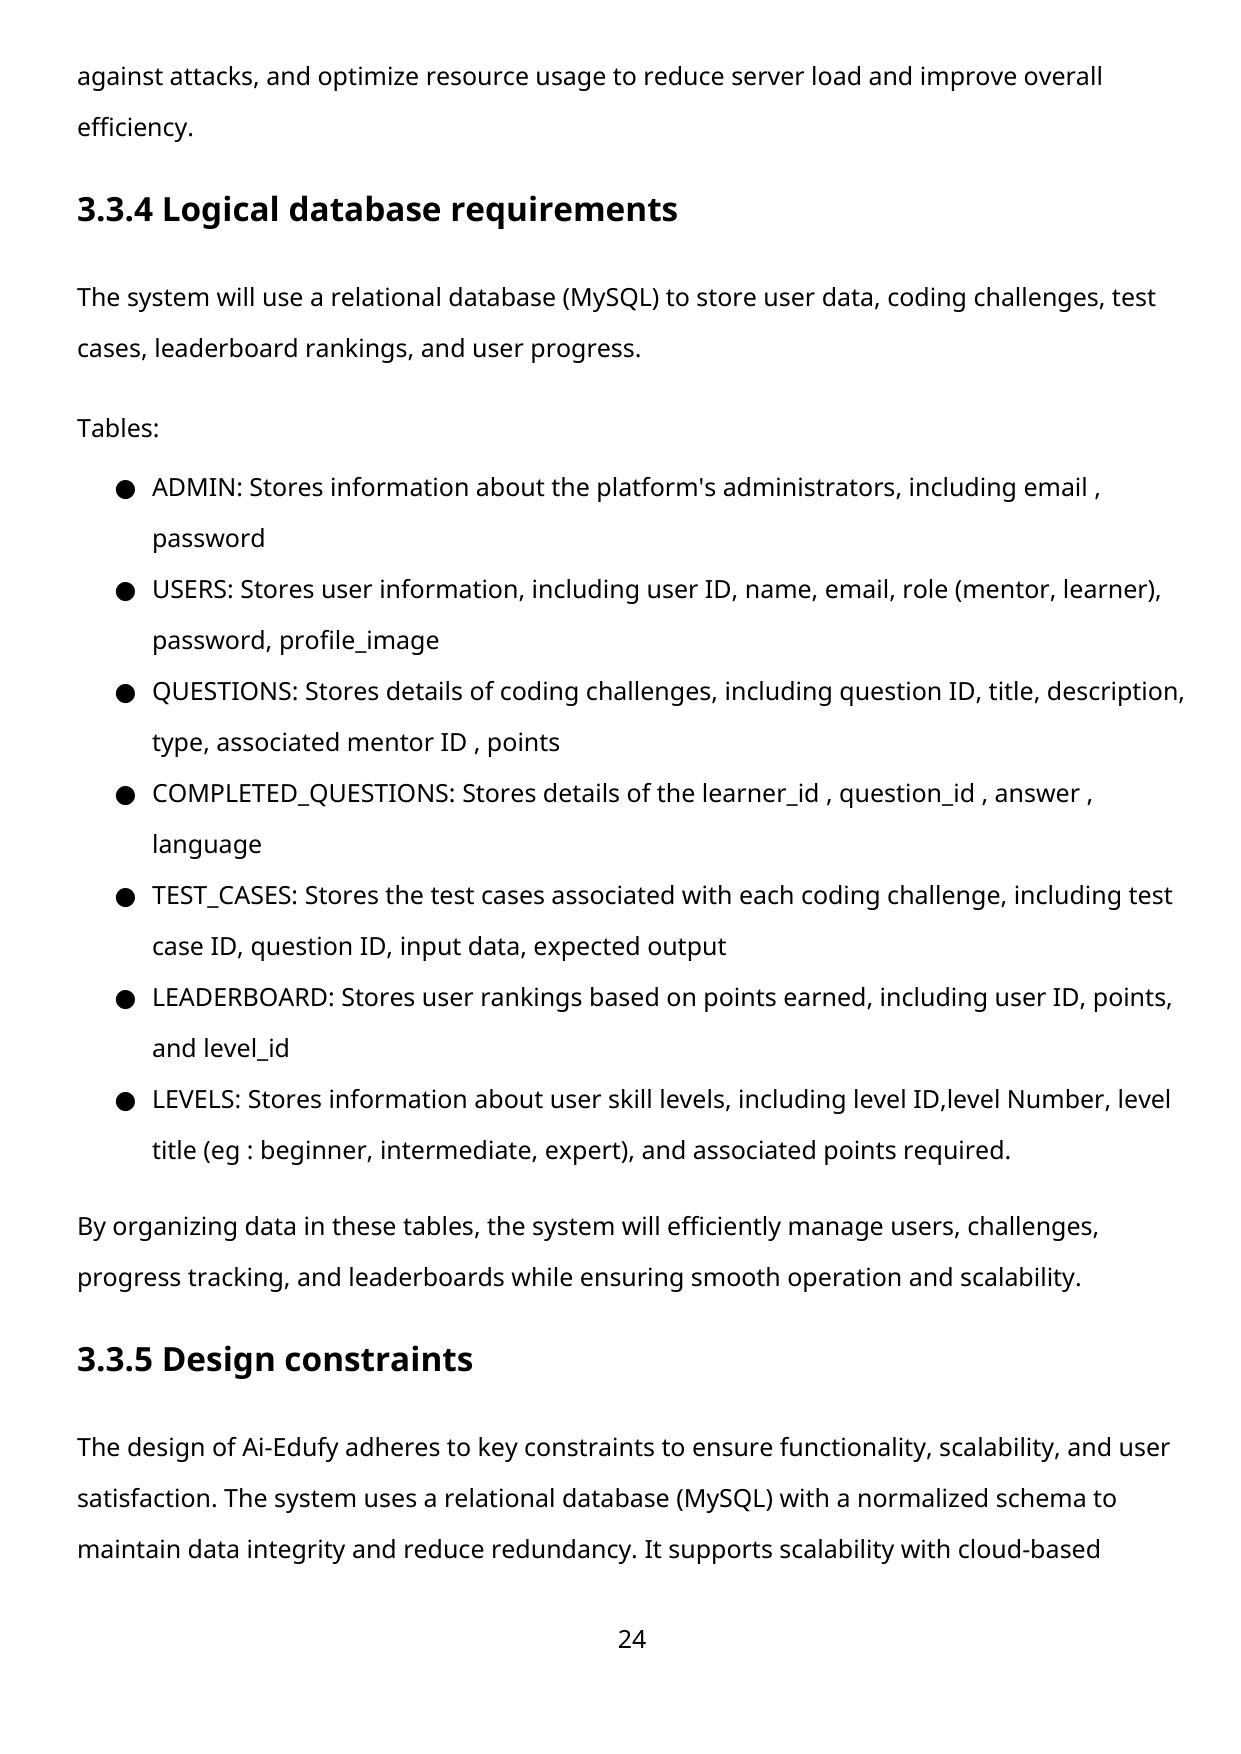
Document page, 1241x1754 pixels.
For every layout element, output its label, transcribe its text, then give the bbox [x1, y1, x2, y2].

list USERS: Stores user information, including user ID, name, email, role (mentor, learner), password, profile_image [114, 572, 1196, 657]
text The system will use a relational database (MySQL) to store user data, coding challenges, test cases, leaderboard rankings, and user progress. [77, 279, 1187, 364]
text By organizing data in these tables, the system will efficiently manage users, challenges, progress tracking, and leaderboards while ensuring smooth operation and scalability. [77, 1209, 1187, 1294]
list QUESTIONS: Stores details of coding challenges, including question ID, title, description, type, associated mentor ID , points [114, 674, 1196, 759]
list ADMIN: Stores information about the platform's administrators, including email , password [114, 469, 1196, 554]
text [77, 1429, 1187, 1565]
list TEST_CASES: Stores the test cases associated with each coding challenge, including test case ID, question ID, input data, expected output [114, 878, 1196, 963]
subtitle 3.3.4 Logical database requirements [77, 186, 1196, 231]
subtitle 3.3.5 Design constraints [77, 1336, 1196, 1382]
list LEADERBOARD: Stores user rankings based on points earned, including user ID, points, and level_id [114, 980, 1196, 1065]
list LEVELS: Stores information about user skill levels, including level ID,level Number, level title (eg : beginner, intermediate, expert), and associated points required. [114, 1082, 1196, 1167]
list COMPLETED_QUESTIONS: Stores details of the learner_id , question_id , answer , language [114, 776, 1196, 861]
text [77, 59, 1187, 144]
text Tables: [77, 410, 1187, 444]
